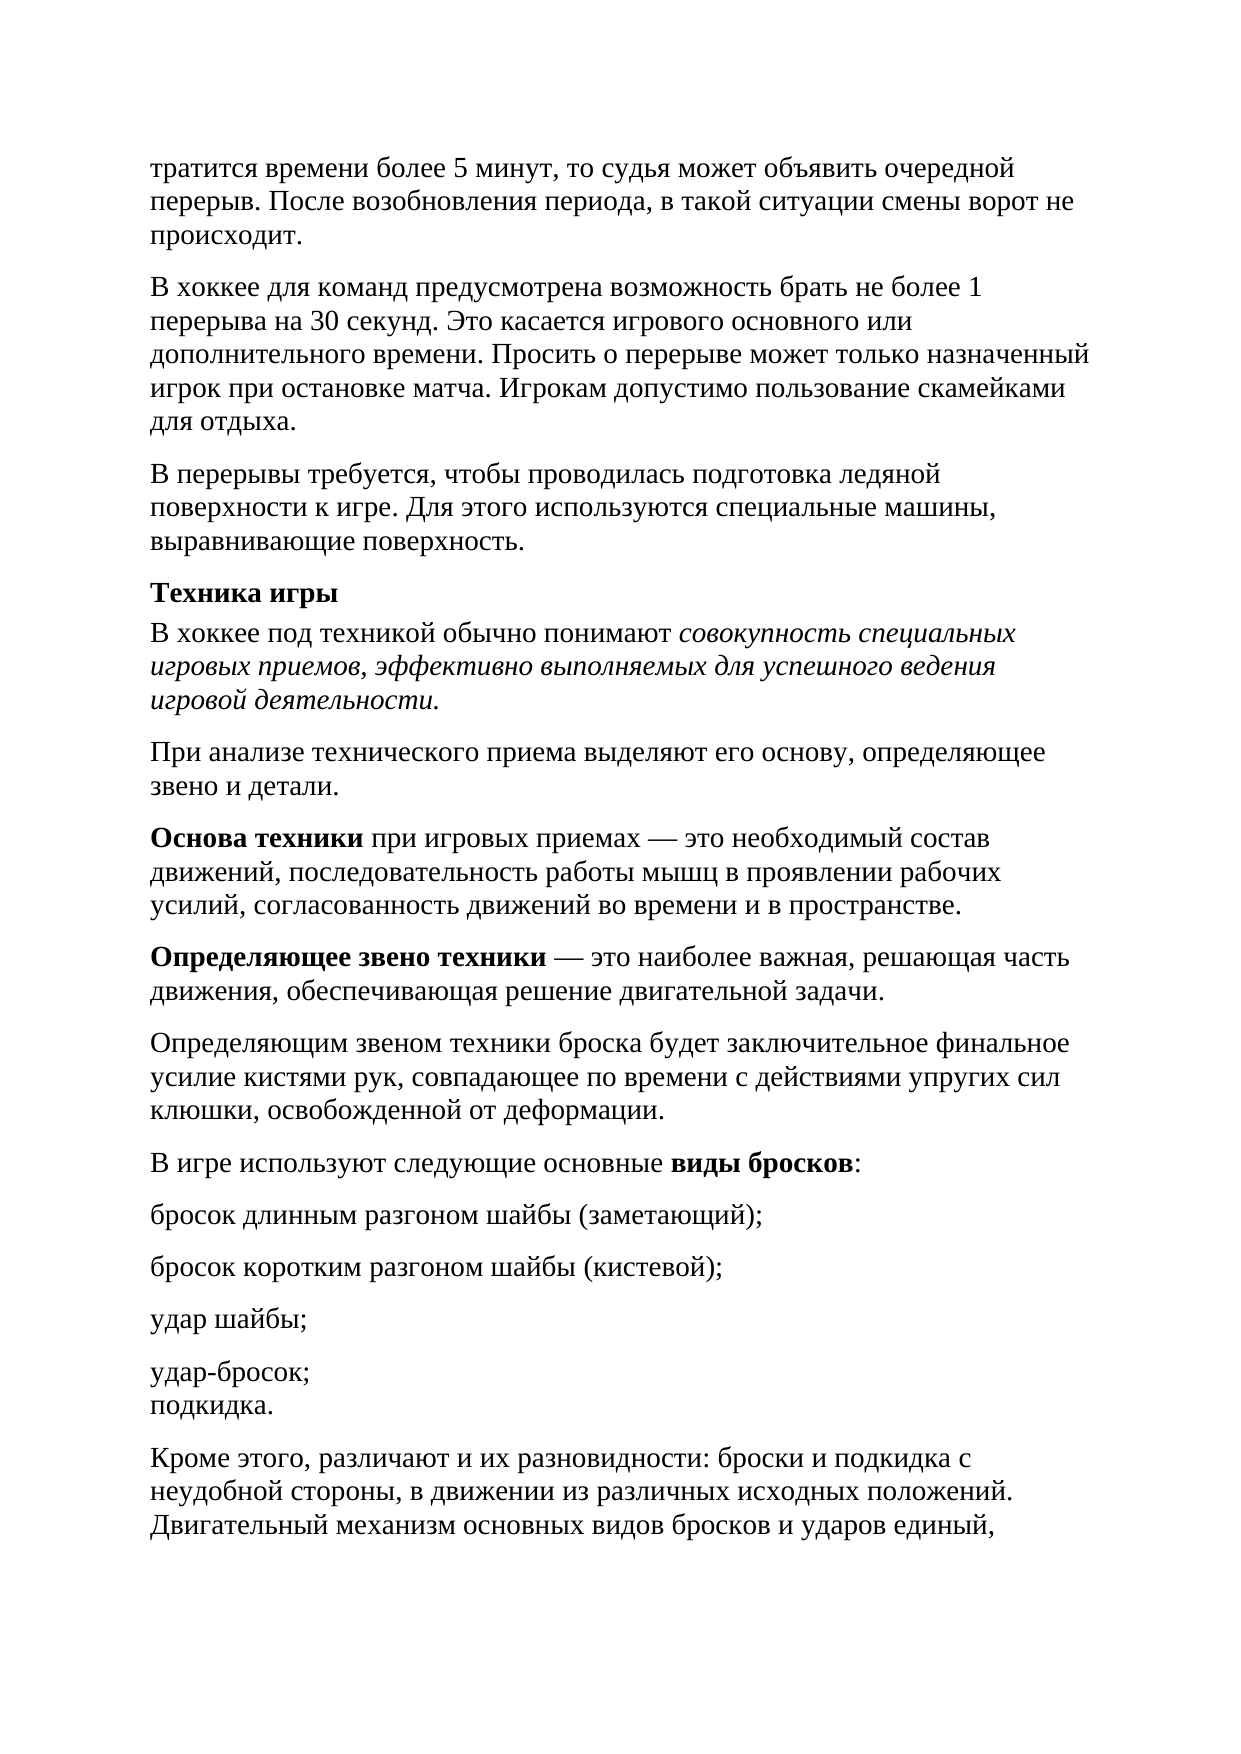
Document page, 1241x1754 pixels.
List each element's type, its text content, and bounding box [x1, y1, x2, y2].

text В игре используют следующие основные виды бросков: [150, 1145, 1090, 1178]
text Определяющим звеном техники броска будет заключительное финальное усилие кистями рук, совпадающее по времени с действиями упругих сил клюшки, освобожденной от деформации. [150, 1025, 1090, 1126]
text бросок коротким разгоном шайбы (кистевой); [150, 1249, 1090, 1283]
text Основа техники при игровых приемах — это необходимый состав движений, последовательность работы мышц в проявлении рабочих усилий, согласованность движений во времени и в пространстве. [150, 820, 1090, 921]
text удар шайбы; [150, 1302, 1090, 1335]
text При анализе технического приема выделяют его основу, определяющее звено и детали. [150, 734, 1090, 801]
text В хоккее для команд предусмотрена возможность брать не более 1 перерыва на 30 секунд. Это касается игрового основного или дополнительного времени. Просить о перерыве может только назначенный игрок при остановке матча. Игрокам допустимо пользование скамейками для отдыха. [150, 269, 1090, 437]
text В перерывы требуется, чтобы проводилась подготовка ледяной поверхности к игре. Для этого используются специальные машины, выравнивающие поверхность. [150, 456, 1090, 556]
text бросок длинным разгоном шайбы (заметающий); [150, 1197, 1090, 1231]
text В хоккее под техникой обычно понимают совокупность специальных игровых приемов, эффективно выполняемых для успешного ведения игровой деятельности. [150, 615, 1090, 716]
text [150, 1440, 1090, 1540]
text Определяющее звено техники — это наиболее важная, решающая часть движения, обеспечивающая решение двигательной задачи. [150, 939, 1090, 1007]
text Техника игры [150, 575, 1090, 609]
text удар-бросок; подкидка. [150, 1354, 1090, 1421]
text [150, 150, 1090, 251]
